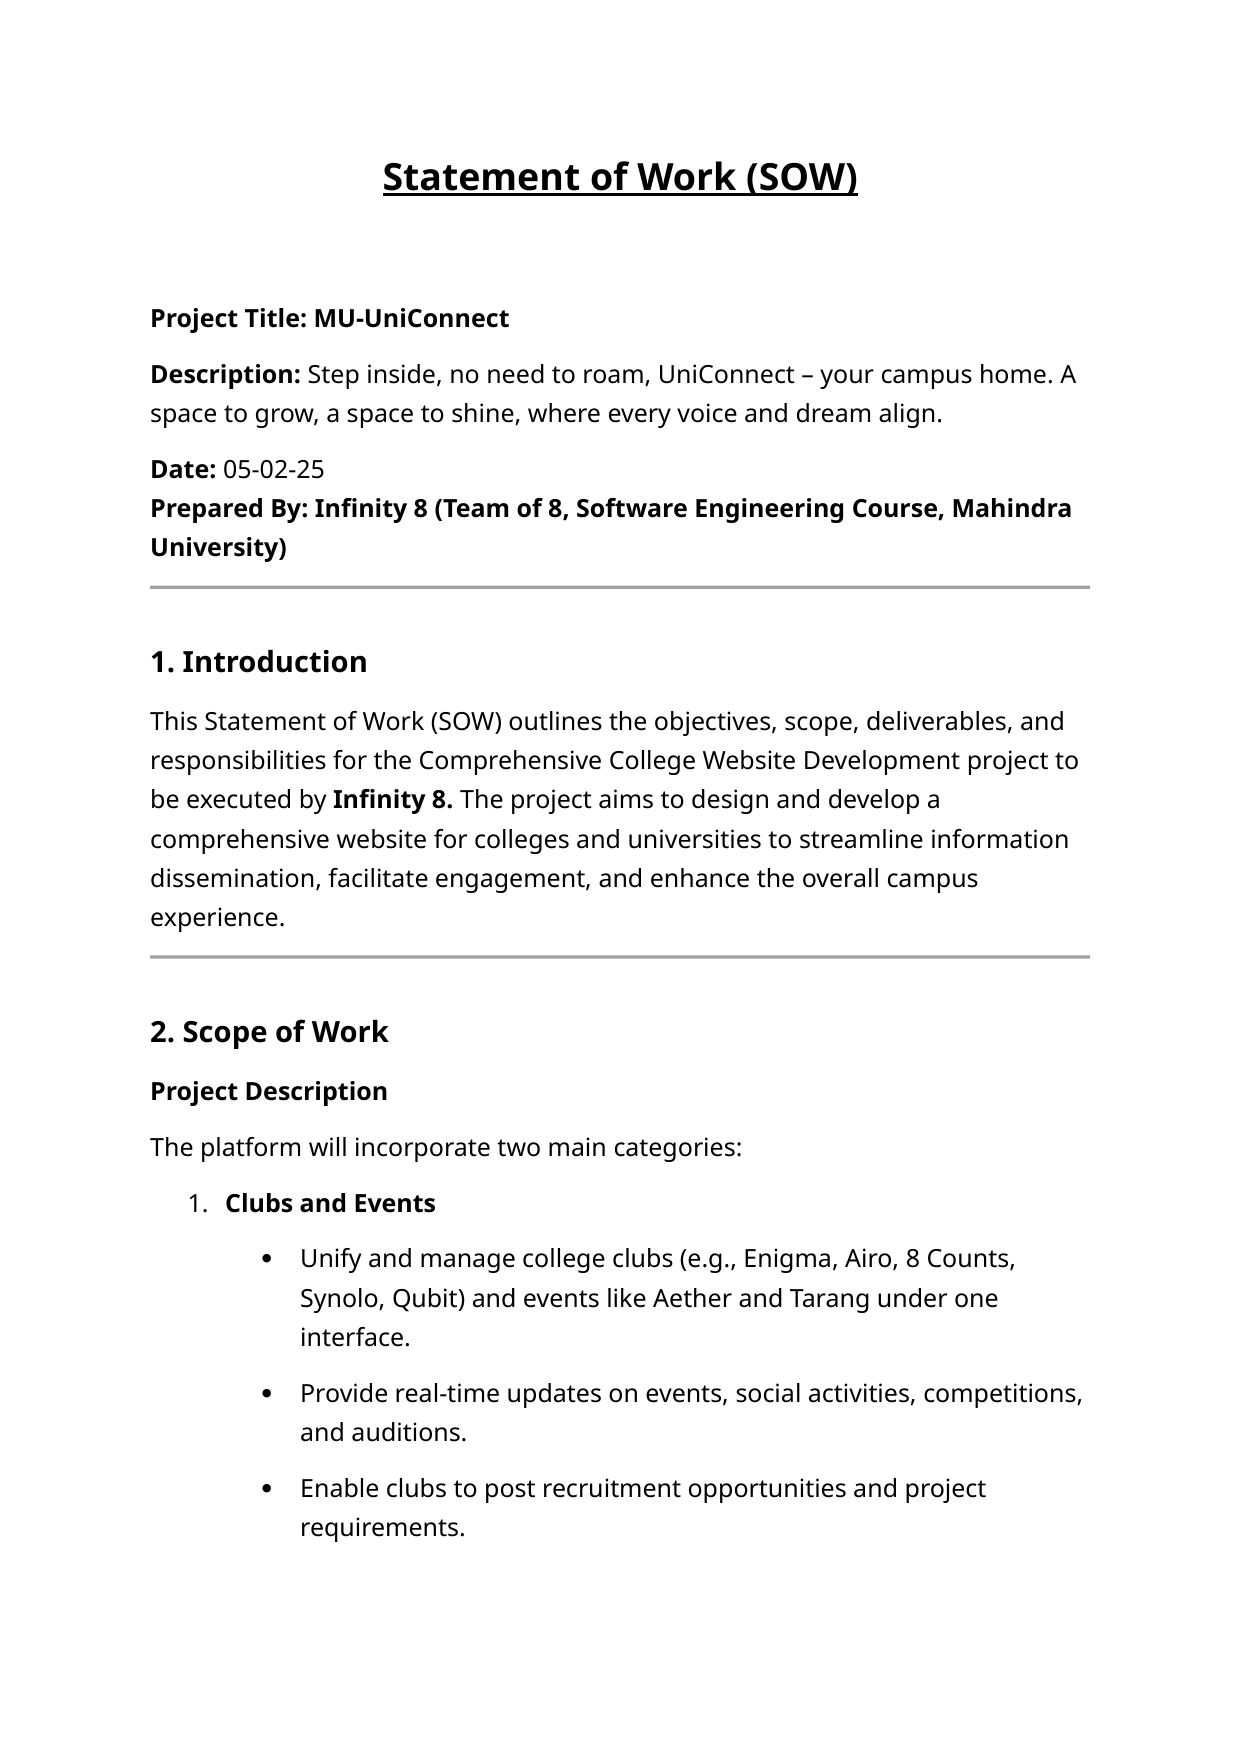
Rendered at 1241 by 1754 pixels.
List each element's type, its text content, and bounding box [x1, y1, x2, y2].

text Description: Step inside, no need to roam, UniConnect – your campus home. A space to grow, a space to shine, where every voice and dream align. [150, 356, 1090, 430]
list Clubs and Events [187, 1185, 1090, 1219]
text The platform will incorporate two main categories: [150, 1129, 1090, 1163]
list Enable clubs to post recruitment opportunities and project requirements. [262, 1470, 1090, 1543]
text Date: 05-02-25 Prepared By: Infinity 8 (Team of 8, Software Engineering Course, Mahindra University) [150, 451, 1090, 564]
text Statement of Work (SOW) [150, 150, 1090, 201]
text This Statement of Work (SOW) outlines the objectives, scope, deliverables, and responsibilities for the Comprehensive College Website Development project to be executed by Infinity 8. The project aims to design and develop a comprehensive website for colleges and universities to streamline information dissemination, facilitate engagement, and enhance the overall campus experience. [150, 704, 1090, 934]
text 1. Introduction [150, 641, 1090, 681]
text Project Description [150, 1073, 1090, 1108]
text 2. Scope of Work [150, 1011, 1090, 1051]
text Project Title: MU-UniConnect [150, 301, 1090, 335]
list Unify and manage college clubs (e.g., Enigma, Airo, 8 Counts, Synolo, Qubit) and events like Aether and Tarang under one interface. [262, 1241, 1090, 1353]
list Provide real-time updates on events, social activities, competitions, and auditions. [262, 1375, 1090, 1448]
